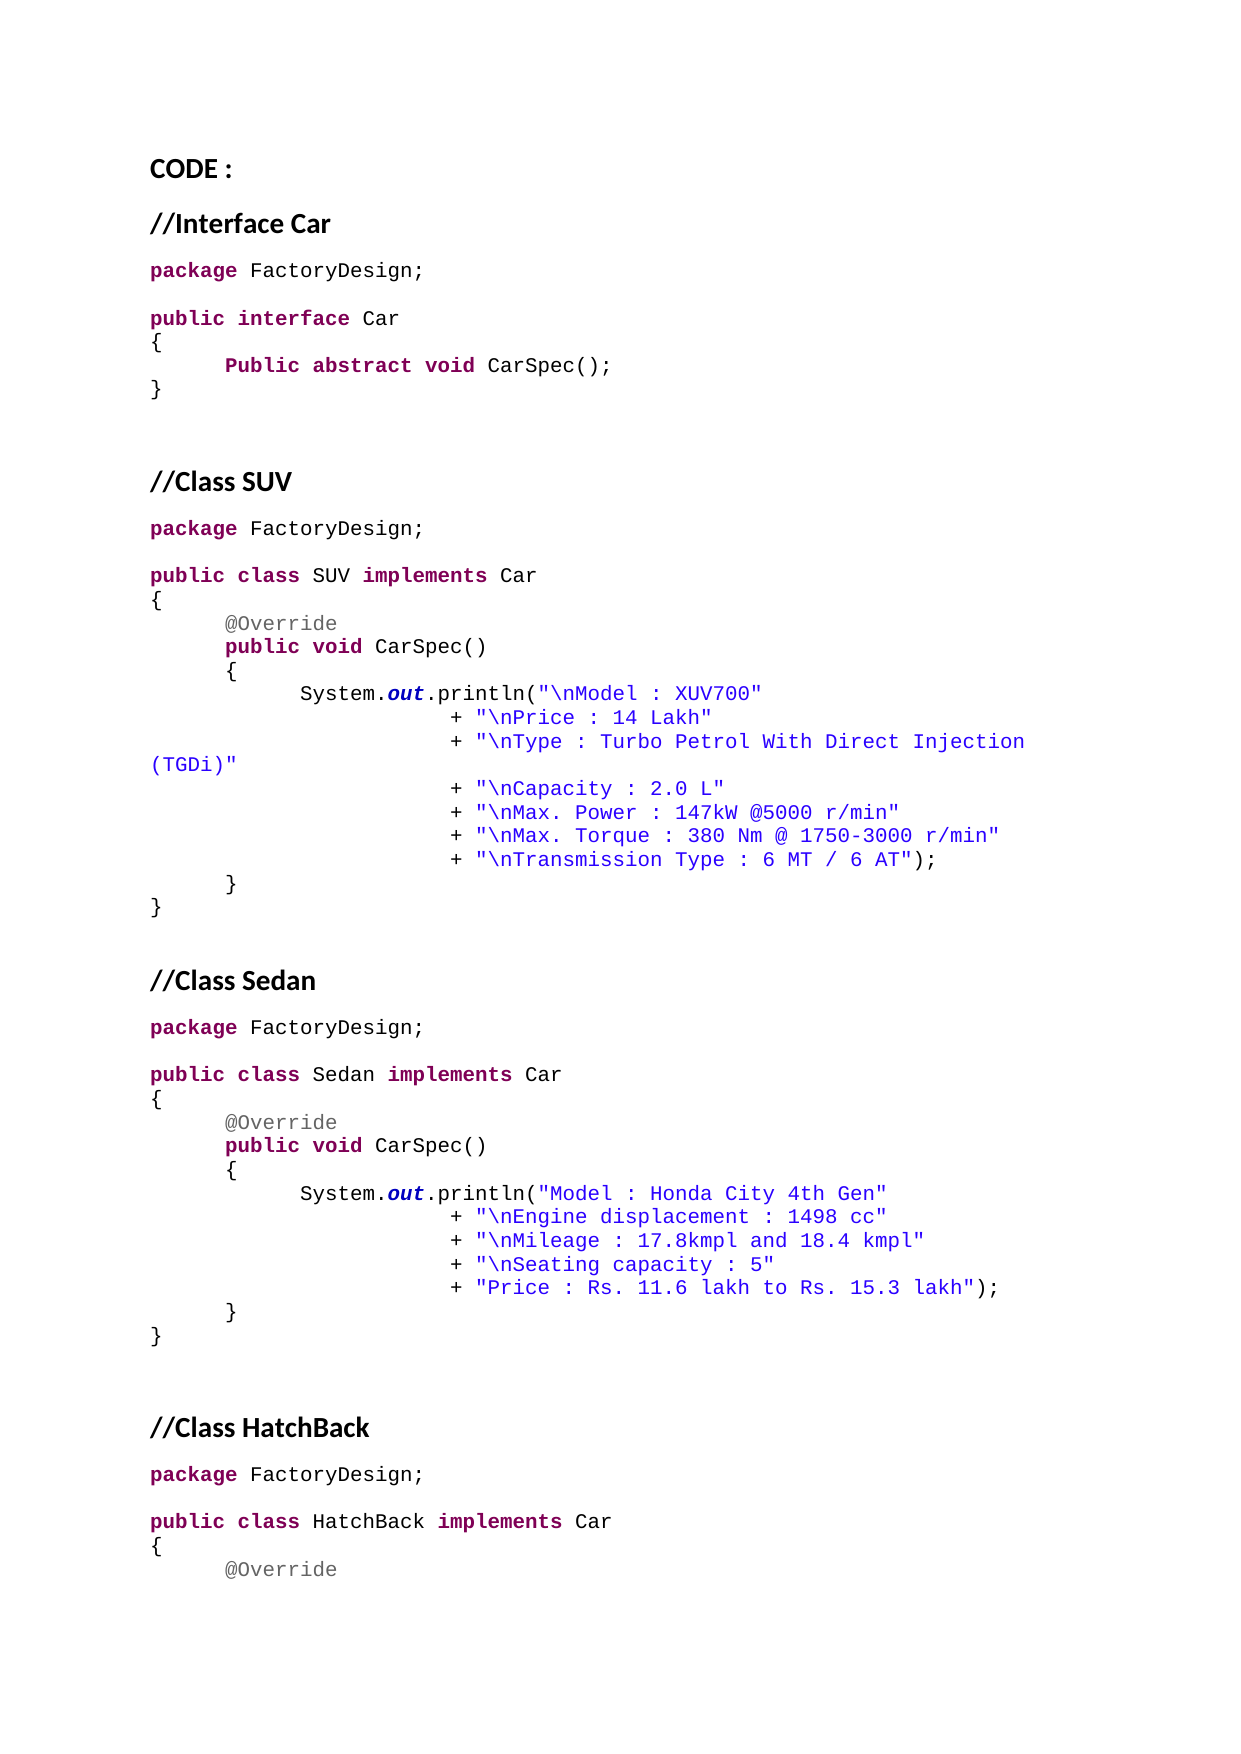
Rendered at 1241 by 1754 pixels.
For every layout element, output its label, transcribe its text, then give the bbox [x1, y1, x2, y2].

text + "\nType : Turbo Petrol With Direct Injection (TGDi)" [150, 731, 1090, 778]
text System.out.println("Model : Honda City 4th Gen" [150, 1183, 1090, 1206]
text } [150, 896, 1090, 920]
text package FactoryDesign; [150, 260, 1090, 284]
text //Interface Car [150, 205, 1090, 241]
text { [150, 331, 1090, 355]
text { [150, 589, 1090, 612]
text package FactoryDesign; [150, 518, 1090, 542]
text + "\nMax. Torque : 380 Nm @ 1750-3000 r/min" [150, 825, 1090, 849]
text } [150, 1301, 1090, 1324]
text } [150, 1324, 1090, 1348]
text Public abstract void CarSpec(); [150, 355, 1090, 378]
text public class SUV implements Car [150, 565, 1090, 589]
text { [150, 1535, 1090, 1559]
text } [150, 378, 1090, 402]
text + "\nEngine displacement : 1498 cc" [150, 1206, 1090, 1230]
text public void CarSpec() [150, 1135, 1090, 1159]
text public class HatchBack implements Car [150, 1511, 1090, 1535]
text public interface Car [150, 307, 1090, 331]
text + "\nPrice : 14 Lakh" [150, 707, 1090, 731]
text + "\nTransmission Type : 6 MT / 6 AT"); [150, 849, 1090, 873]
text + "Price : Rs. 11.6 lakh to Rs. 15.3 lakh"); [150, 1277, 1090, 1301]
text + "\nMileage : 17.8kmpl and 18.4 kmpl" [150, 1230, 1090, 1254]
text CODE : [150, 150, 1090, 186]
text + "\nMax. Power : 147kW @5000 r/min" [150, 802, 1090, 825]
text //Class Sedan [150, 962, 1090, 998]
text @Override [150, 612, 1090, 636]
text package FactoryDesign; [150, 1017, 1090, 1041]
text @Override [150, 1559, 1090, 1582]
text public void CarSpec() [150, 636, 1090, 660]
text { [150, 660, 1090, 683]
text //Class SUV [150, 463, 1090, 498]
text //Class HatchBack [150, 1409, 1090, 1444]
text { [150, 1159, 1090, 1183]
text } [150, 873, 1090, 896]
text public class Sedan implements Car [150, 1064, 1090, 1088]
text + "\nCapacity : 2.0 L" [150, 778, 1090, 802]
text @Override [150, 1112, 1090, 1135]
text { [150, 1088, 1090, 1112]
text package FactoryDesign; [150, 1464, 1090, 1488]
text System.out.println("\nModel : XUV700" [150, 683, 1090, 707]
text + "\nSeating capacity : 5" [150, 1254, 1090, 1277]
